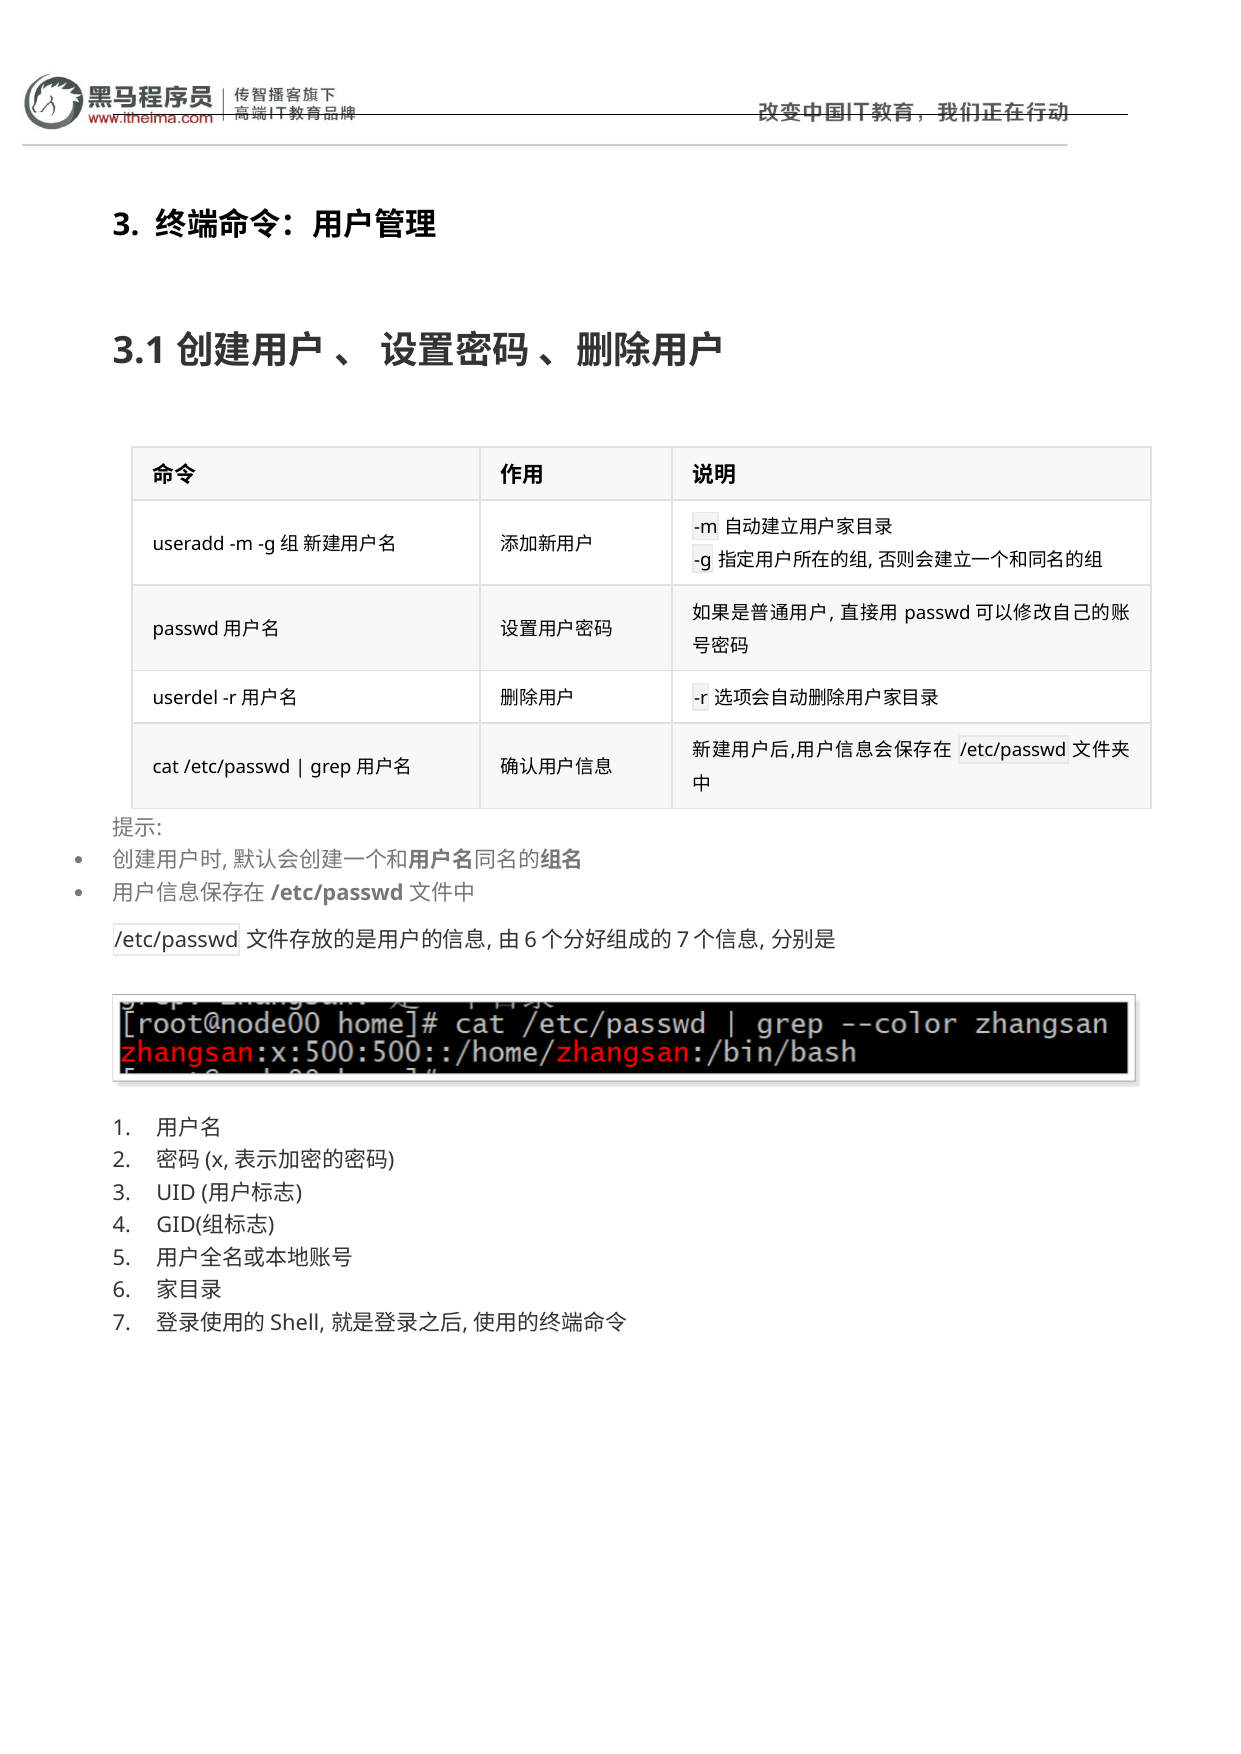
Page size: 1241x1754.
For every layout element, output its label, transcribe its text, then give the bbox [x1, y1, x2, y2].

list 家目录 [112, 1272, 1128, 1304]
table_cell 确认用户信息 [481, 724, 671, 808]
table_cell 设置用户密码 [481, 586, 671, 669]
table_header 作用 [481, 448, 671, 499]
table_header 说明 [673, 448, 1150, 499]
table_cell -m 自动建立用户家目录 -g 指定用户所在的组, 否则会建立一个和同名的组 [673, 501, 1150, 584]
subtitle 3.1 创建用户 、 设置密码 、删除用户 [112, 314, 1128, 379]
list GID(组标志) [112, 1207, 1128, 1239]
table_cell useradd -m -g 组 新建用户名 [133, 501, 479, 584]
list 用户名 [112, 1109, 1128, 1142]
subtitle 3. 终端命令：用户管理 [112, 189, 1128, 254]
list 登录使用的Shell, 就是登录之后, 使用的终端命令 [112, 1304, 1128, 1337]
text /etc/passwd 文件存放的是用户的信息, 由6个分好组成的7个信息, 分别是 [112, 907, 1128, 972]
table_cell -r 选项会自动删除用户家目录 [673, 671, 1150, 722]
table_header 命令 [133, 448, 479, 499]
text 提示: [112, 809, 1128, 842]
list 创建用户时, 默认会创建一个和用户名同名的组名 [75, 842, 1128, 874]
table_cell userdel -r 用户名 [133, 671, 479, 722]
table_cell 新建用户后,用户信息会保存在 /etc/passwd文件夹中 [673, 724, 1150, 808]
list 用户信息保存在 /etc/passwd 文件中 [75, 874, 1128, 907]
table_cell 如果是普通用户, 直接用 passwd可以修改自己的账号密码 [673, 586, 1150, 669]
list 密码 (x, 表示加密的密码) [112, 1142, 1128, 1174]
table_cell cat /etc/passwd | grep 用户名 [133, 724, 479, 808]
table_cell 添加新用户 [481, 501, 671, 584]
table_cell 删除用户 [481, 671, 671, 722]
list 用户全名或本地账号 [112, 1239, 1128, 1272]
list UID (用户标志) [112, 1174, 1128, 1207]
picture [0, 3, 1171, 153]
table_cell passwd 用户名 [133, 586, 479, 669]
picture [112, 994, 1141, 1087]
